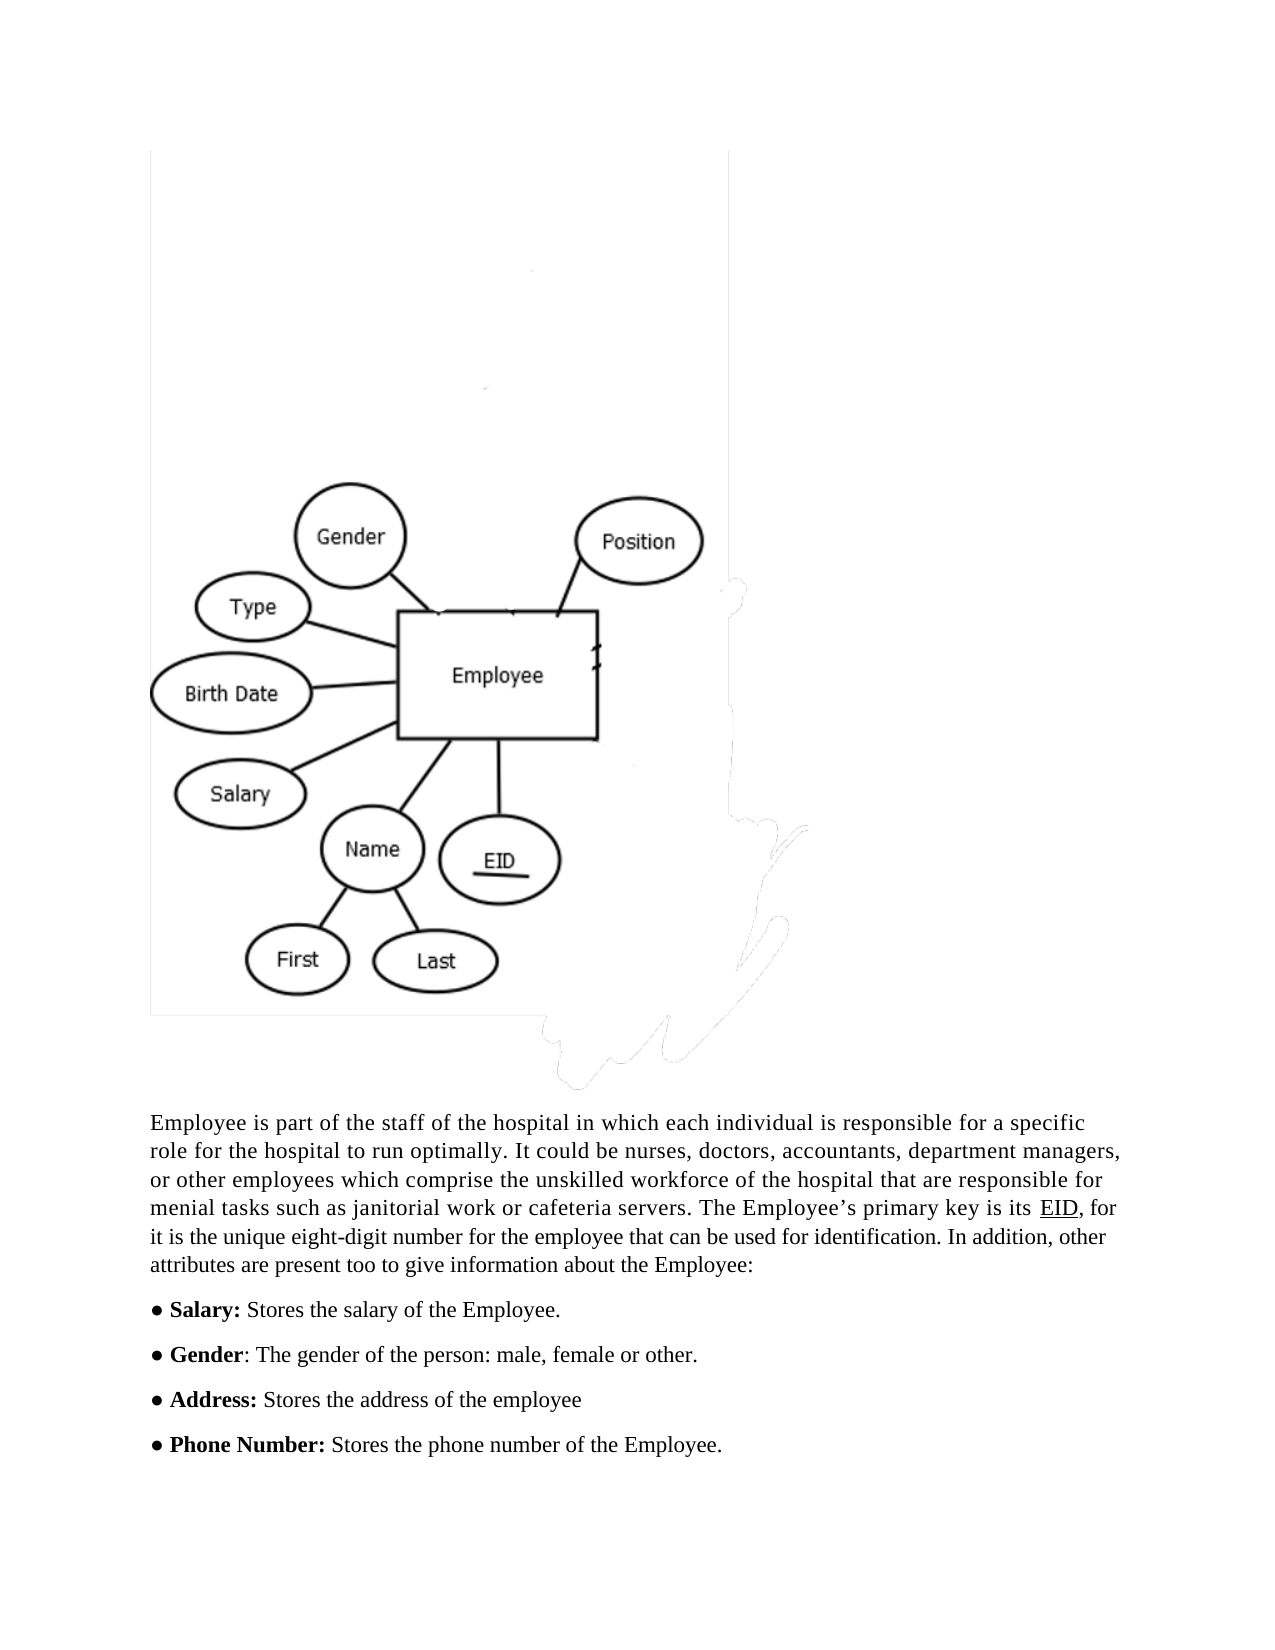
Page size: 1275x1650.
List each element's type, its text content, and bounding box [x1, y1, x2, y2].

text ● Gender: The gender of the person: male, female or other. [150, 1341, 1125, 1368]
picture [150, 150, 809, 1091]
text ● Salary: Stores the salary of the Employee. [150, 1296, 1125, 1323]
text ● Phone Number: Stores the phone number of the Employee. [150, 1432, 1125, 1458]
text ● Address: Stores the address of the employee [150, 1386, 1125, 1413]
text Employee is part of the staff of the hospital in which each individual is responsible for a specific role for the hospital to run optimally. It could be nurses, doctors, accountants, department managers, or other employees which comprise the unskilled workforce of the hospital that are responsible for menial tasks such as janitorial work or cafeteria servers. The Employee’s primary key is its EID, for it is the unique eight-digit number for the employee that can be used for identification. In addition, other attributes are present too to give information about the Employee: [150, 1109, 1125, 1277]
